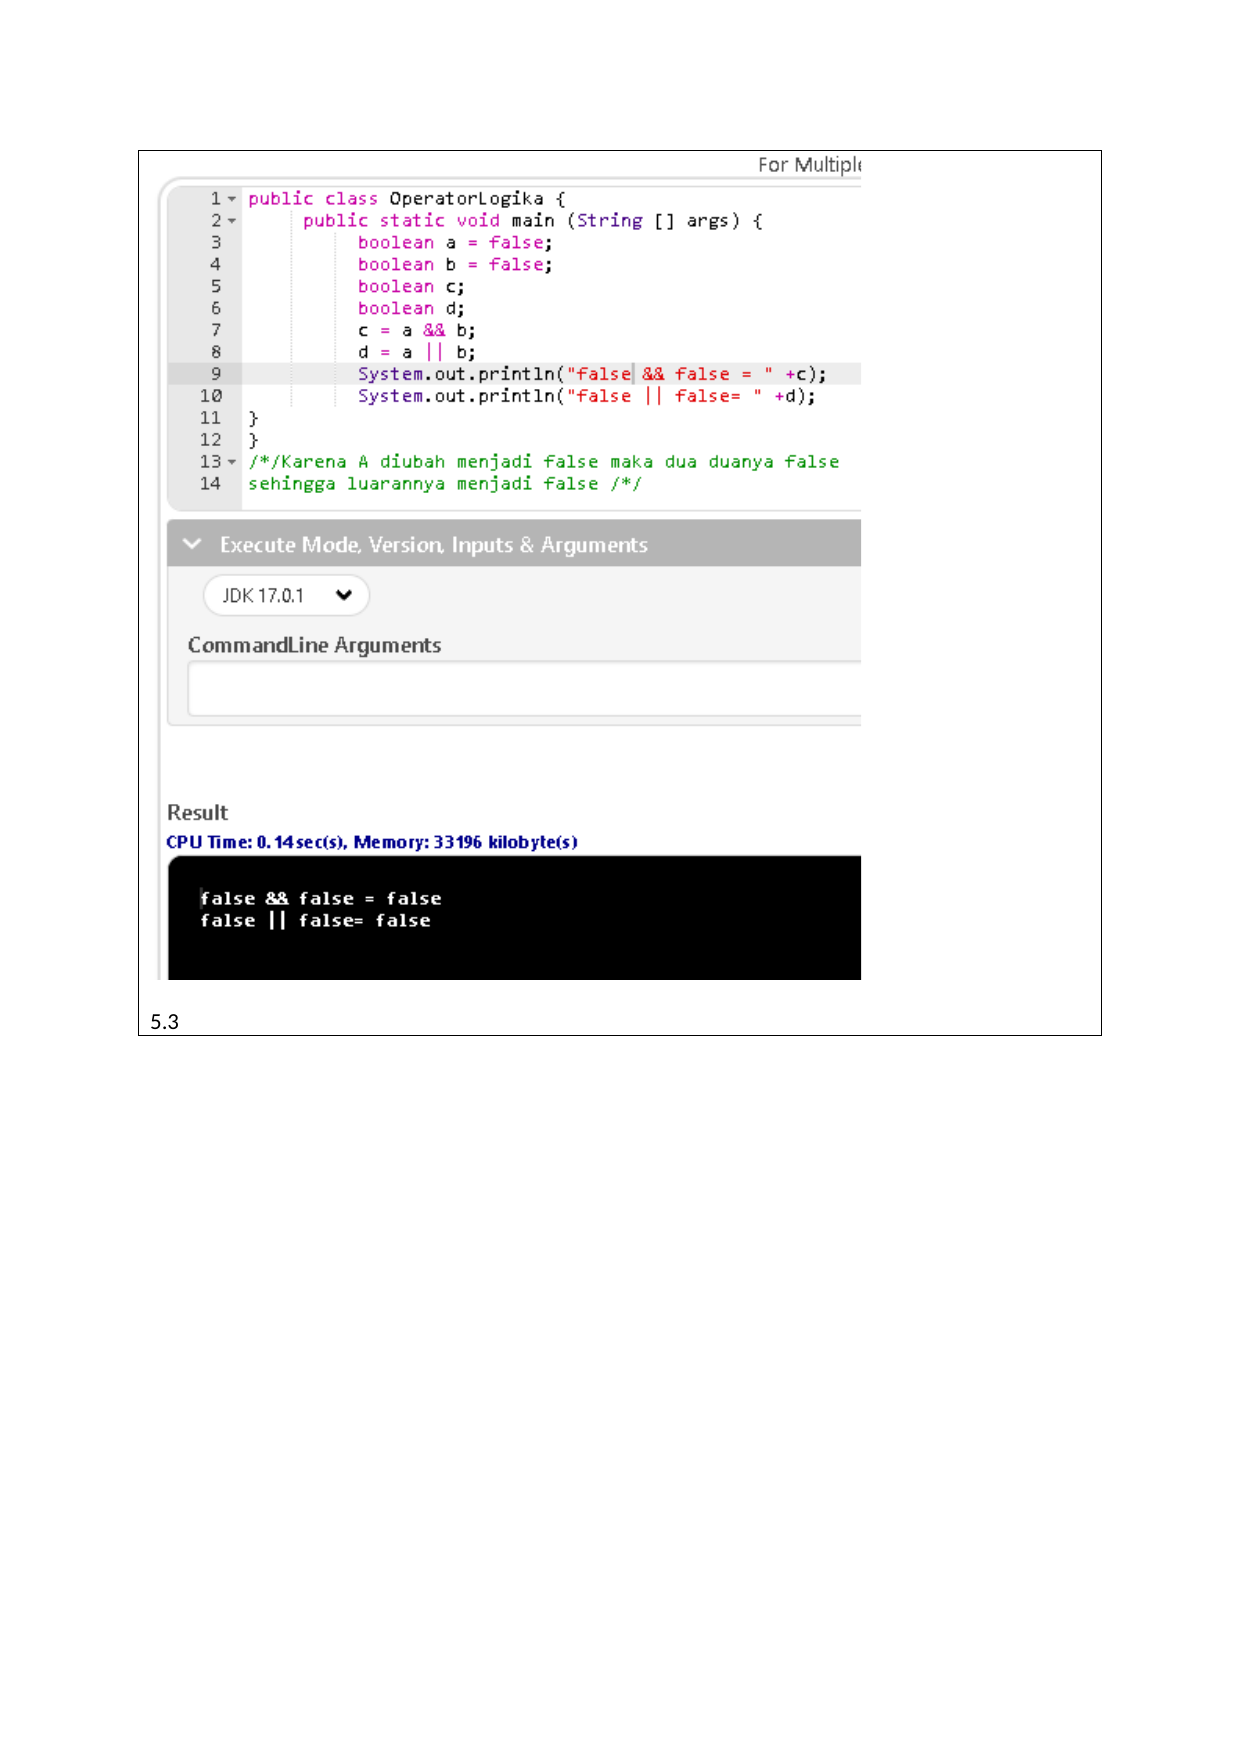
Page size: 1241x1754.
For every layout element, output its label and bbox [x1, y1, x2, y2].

picture [150, 151, 862, 980]
table_cell [139, 151, 1101, 1035]
